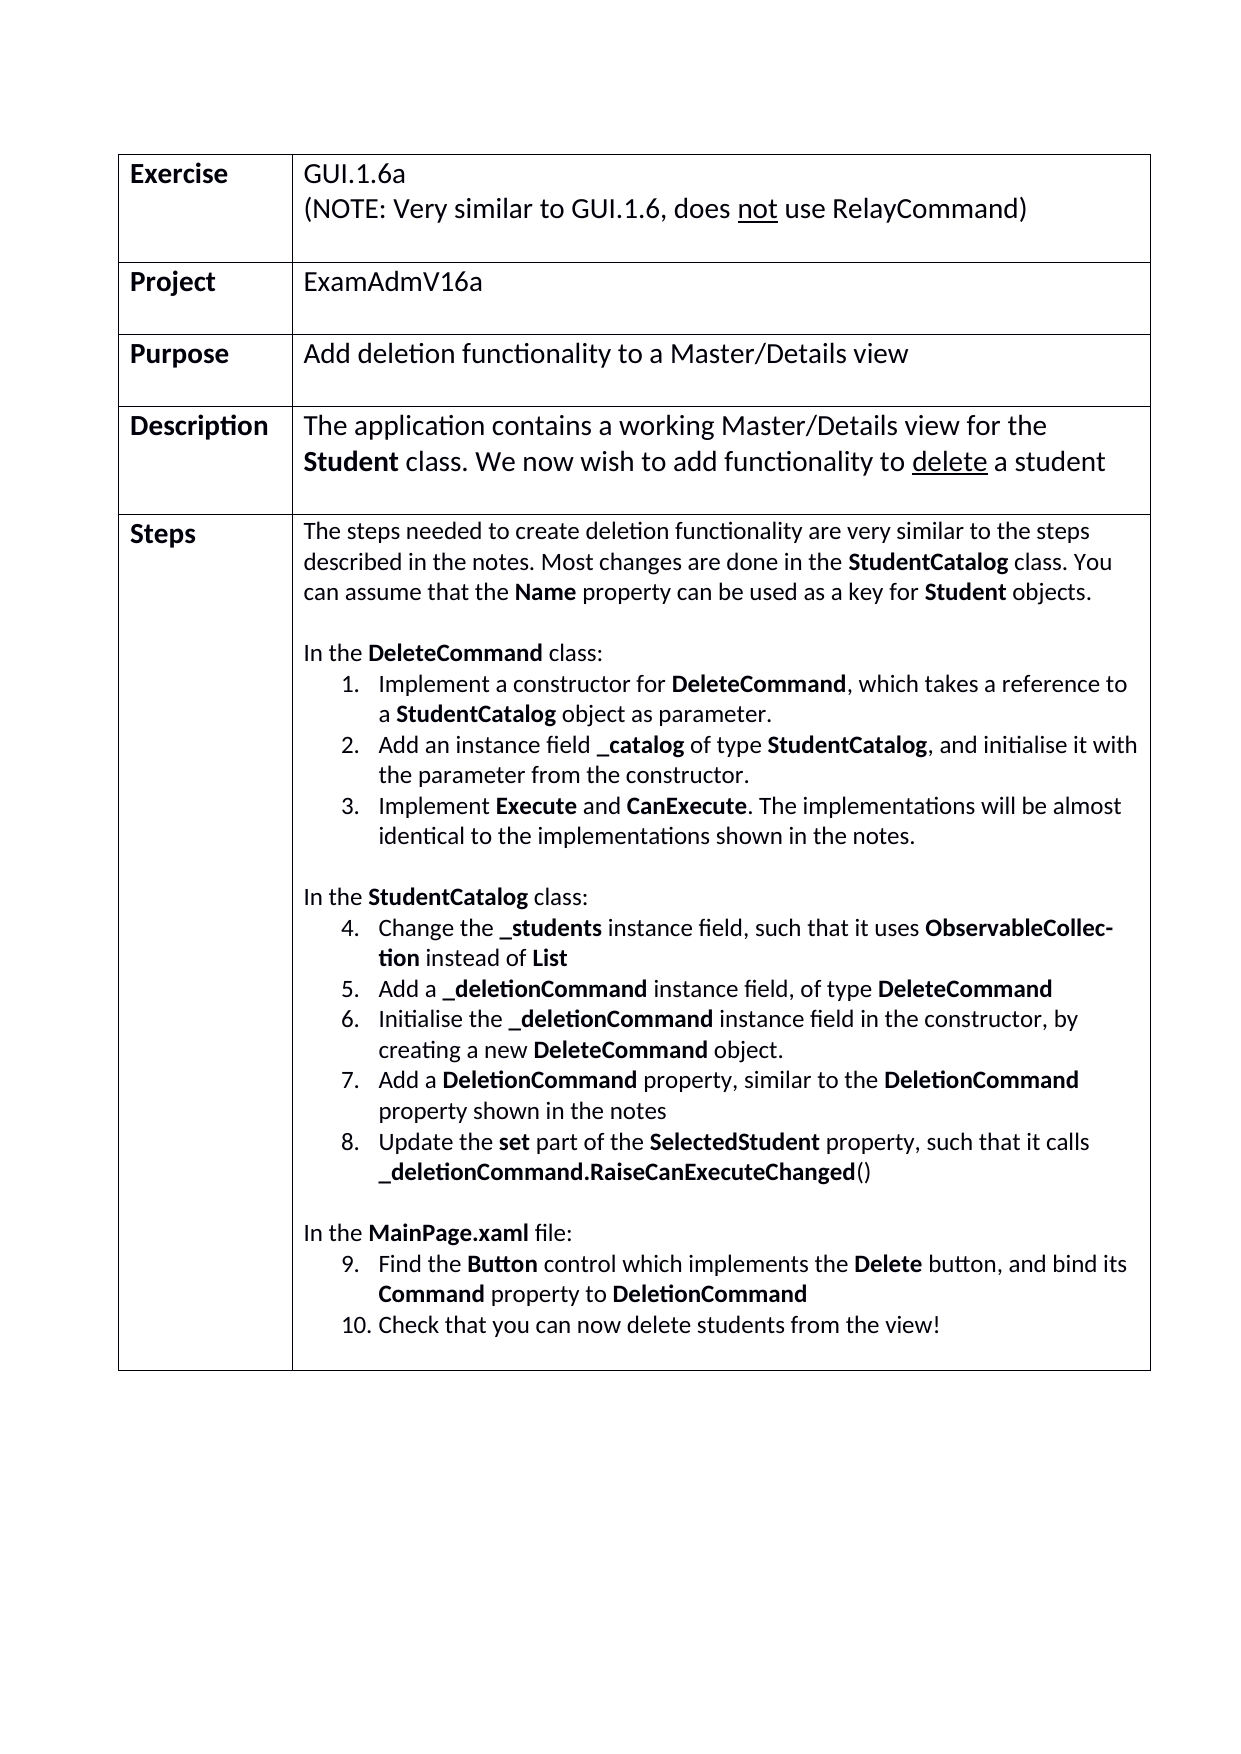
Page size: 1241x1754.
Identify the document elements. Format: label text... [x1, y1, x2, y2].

table_header GUI.1.6a (NOTE: Very similar to GUI.1.6, does not use RelayCommand) [293, 155, 1150, 262]
table_cell Project [119, 263, 292, 334]
table_cell Description [119, 407, 292, 514]
table_cell ExamAdmV16a [293, 263, 1150, 334]
table_cell The application contains a working Master/Details view for the Student class. We now wish to add functionality to delete a student [293, 407, 1150, 514]
table_cell Purpose [119, 335, 292, 406]
table_cell Add deletion functionality to a Master/Details view [293, 335, 1150, 406]
table_cell Steps [119, 515, 292, 1370]
table_header Exercise [119, 155, 292, 262]
